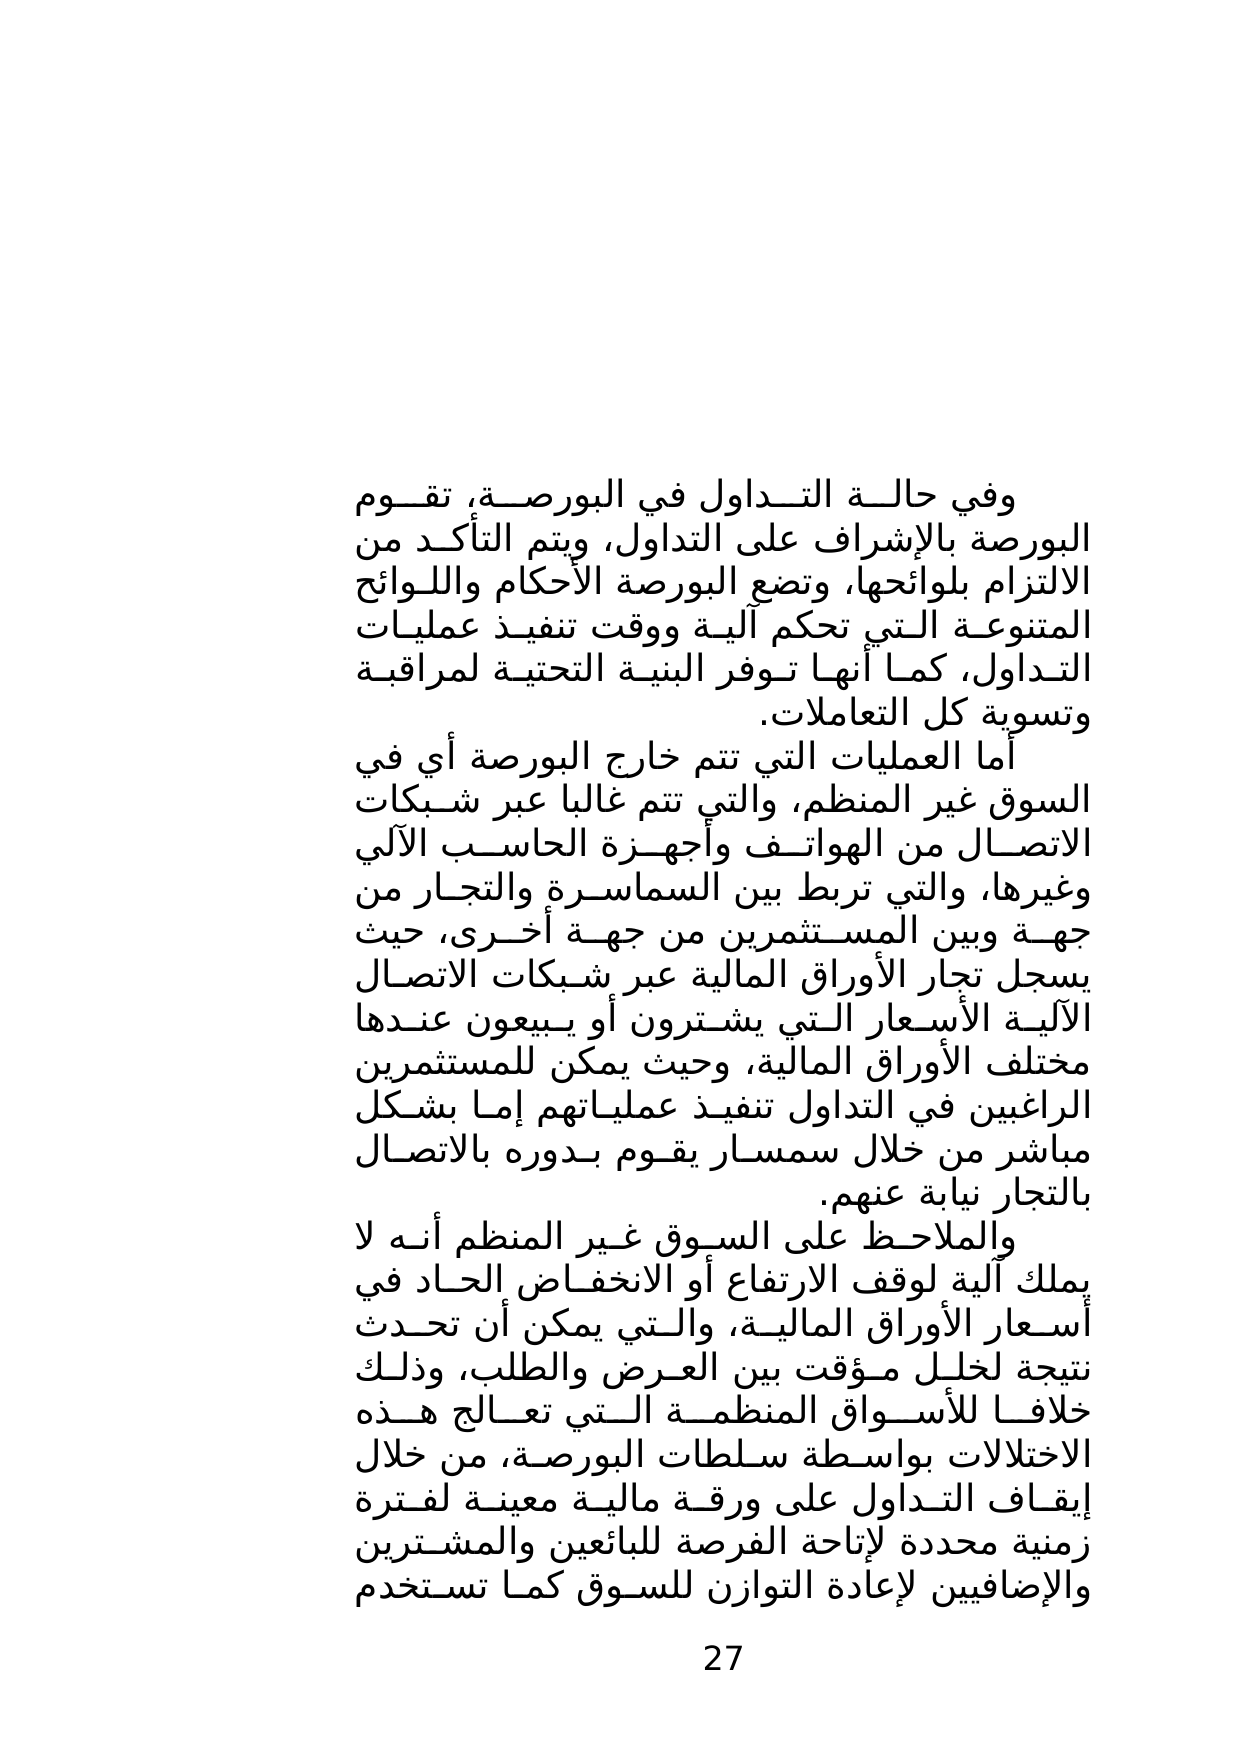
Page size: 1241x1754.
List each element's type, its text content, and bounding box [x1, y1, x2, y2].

text أما العمليات التي تتم خارج البورصة أي في السوق غير المنظم، والتي تتم غالبا عبر شبكات الاتصال من الهواتف وأجهزة الحاسب الآلي وغيرها، والتي تربط بين السماسرة والتجار من جهة وبين المستثمرين من جهة أخرى، حيث يسجل تجار الأوراق المالية عبر شبكات الاتصال الآلية الأسعار التي يشترون أو يبيعون عندها مختلف الأوراق المالية، وحيث يمكن للمستثمرين الراغبين في التداول تنفيذ عملياتهم إما بشكل مباشر من خلال سمسار يقوم بدوره بالاتصال بالتجار نيابة عنهم. [354, 734, 1092, 1214]
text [354, 1214, 1092, 1607]
text وفي حالة التداول في البورصة، تقوم البورصة بالإشراف على التداول، ويتم التأكد من الالتزام بلوائحها، وتضع البورصة الأحكام واللوائح المتنوعة التي تحكم آلية ووقت تنفيذ عمليات التداول، كما أنها توفر البنية التحتية لمراقبة وتسوية كل التعاملات. [354, 472, 1092, 734]
